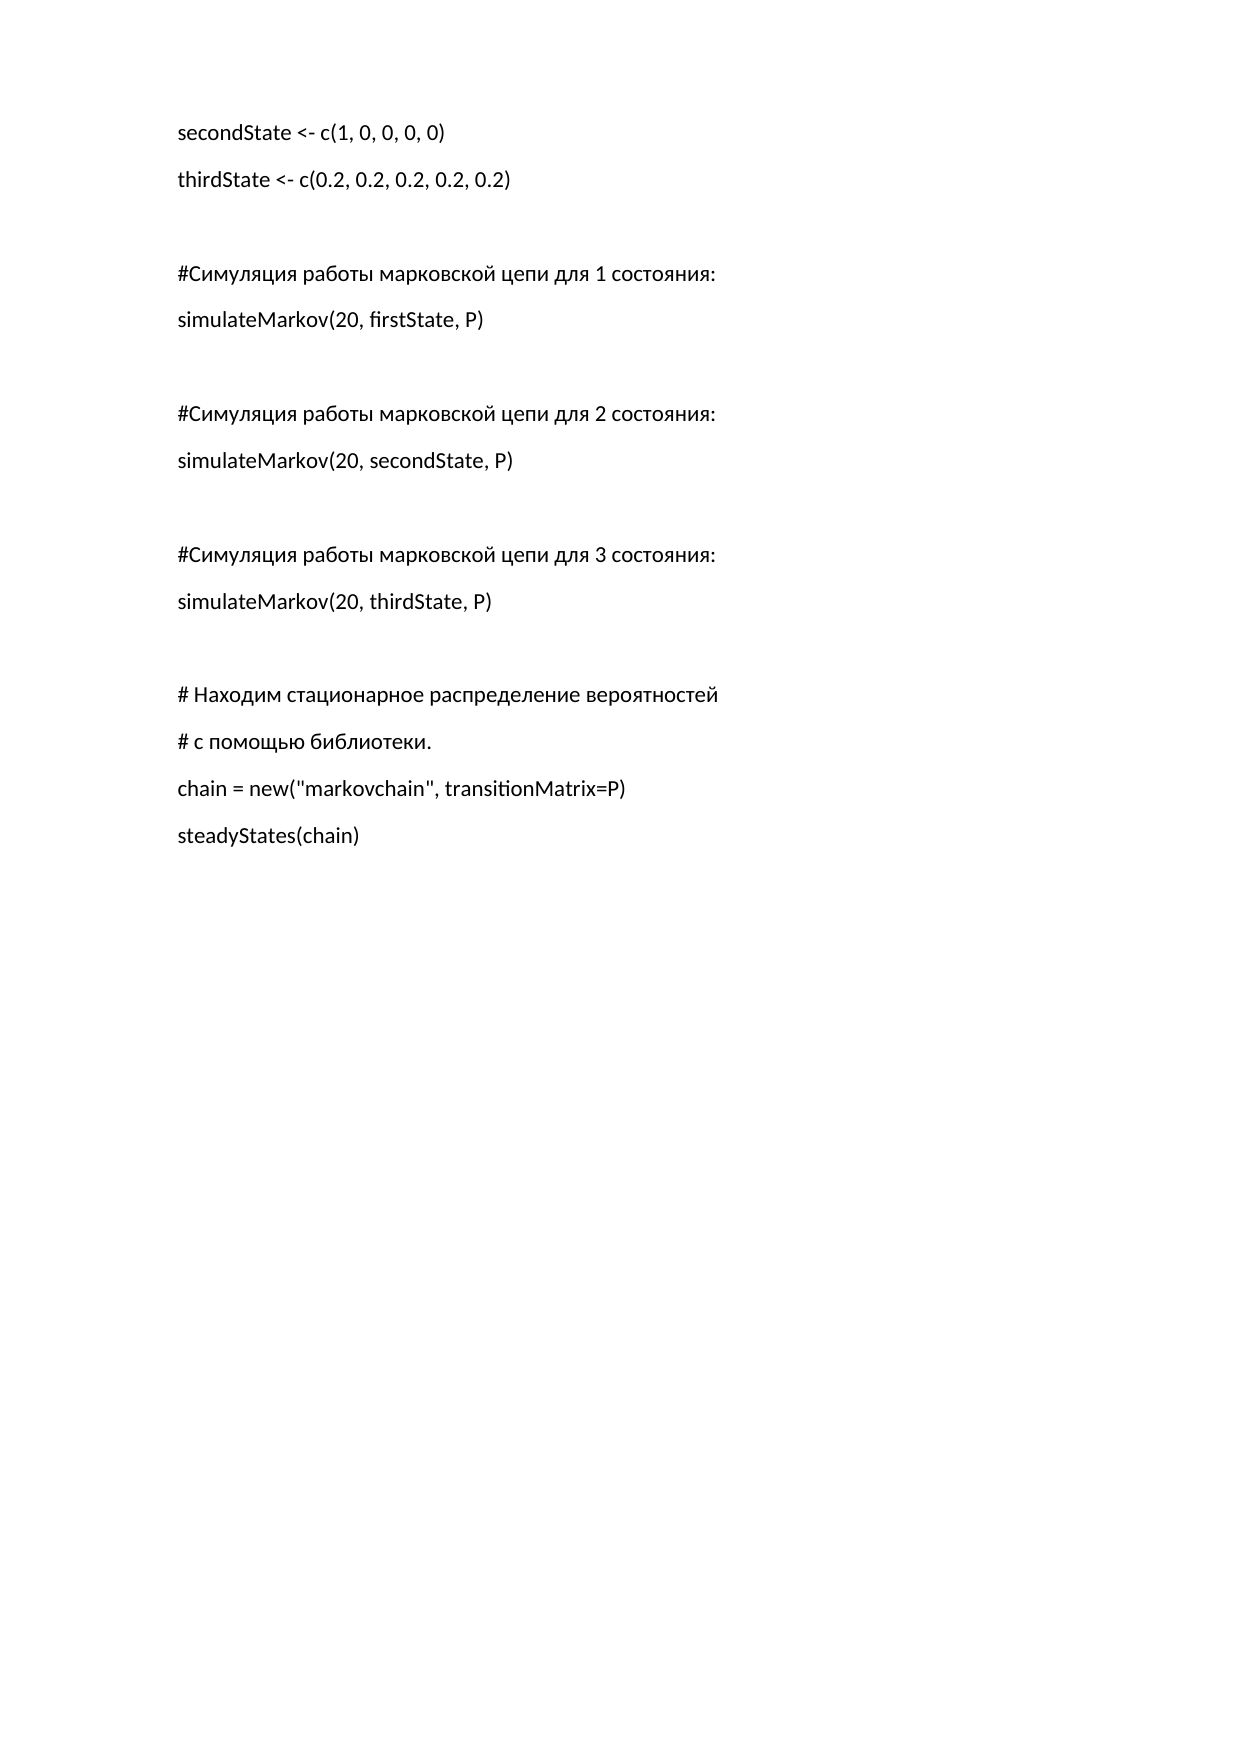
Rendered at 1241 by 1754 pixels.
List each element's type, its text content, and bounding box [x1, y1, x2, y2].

text # Находим стационарное распределение вероятностей [177, 681, 1152, 709]
text simulateMarkov(20, secondState, P) [177, 446, 1152, 474]
text #Симуляция работы марковской цепи для 1 состояния: [177, 259, 1152, 287]
text secondState <- c(1, 0, 0, 0, 0) [177, 118, 1152, 146]
text # с помощью библиотеки. [177, 727, 1152, 756]
text #Симуляция работы марковской цепи для 3 состояния: [177, 540, 1152, 568]
text simulateMarkov(20, thirdState, P) [177, 587, 1152, 615]
text chain = new("markovchain", transitionMatrix=P) [177, 774, 1152, 802]
text #Симуляция работы марковской цепи для 2 состояния: [177, 399, 1152, 427]
text steadyStates(chain) [177, 821, 1152, 849]
text thirdState <- c(0.2, 0.2, 0.2, 0.2, 0.2) [177, 165, 1152, 193]
text simulateMarkov(20, firstState, P) [177, 306, 1152, 334]
